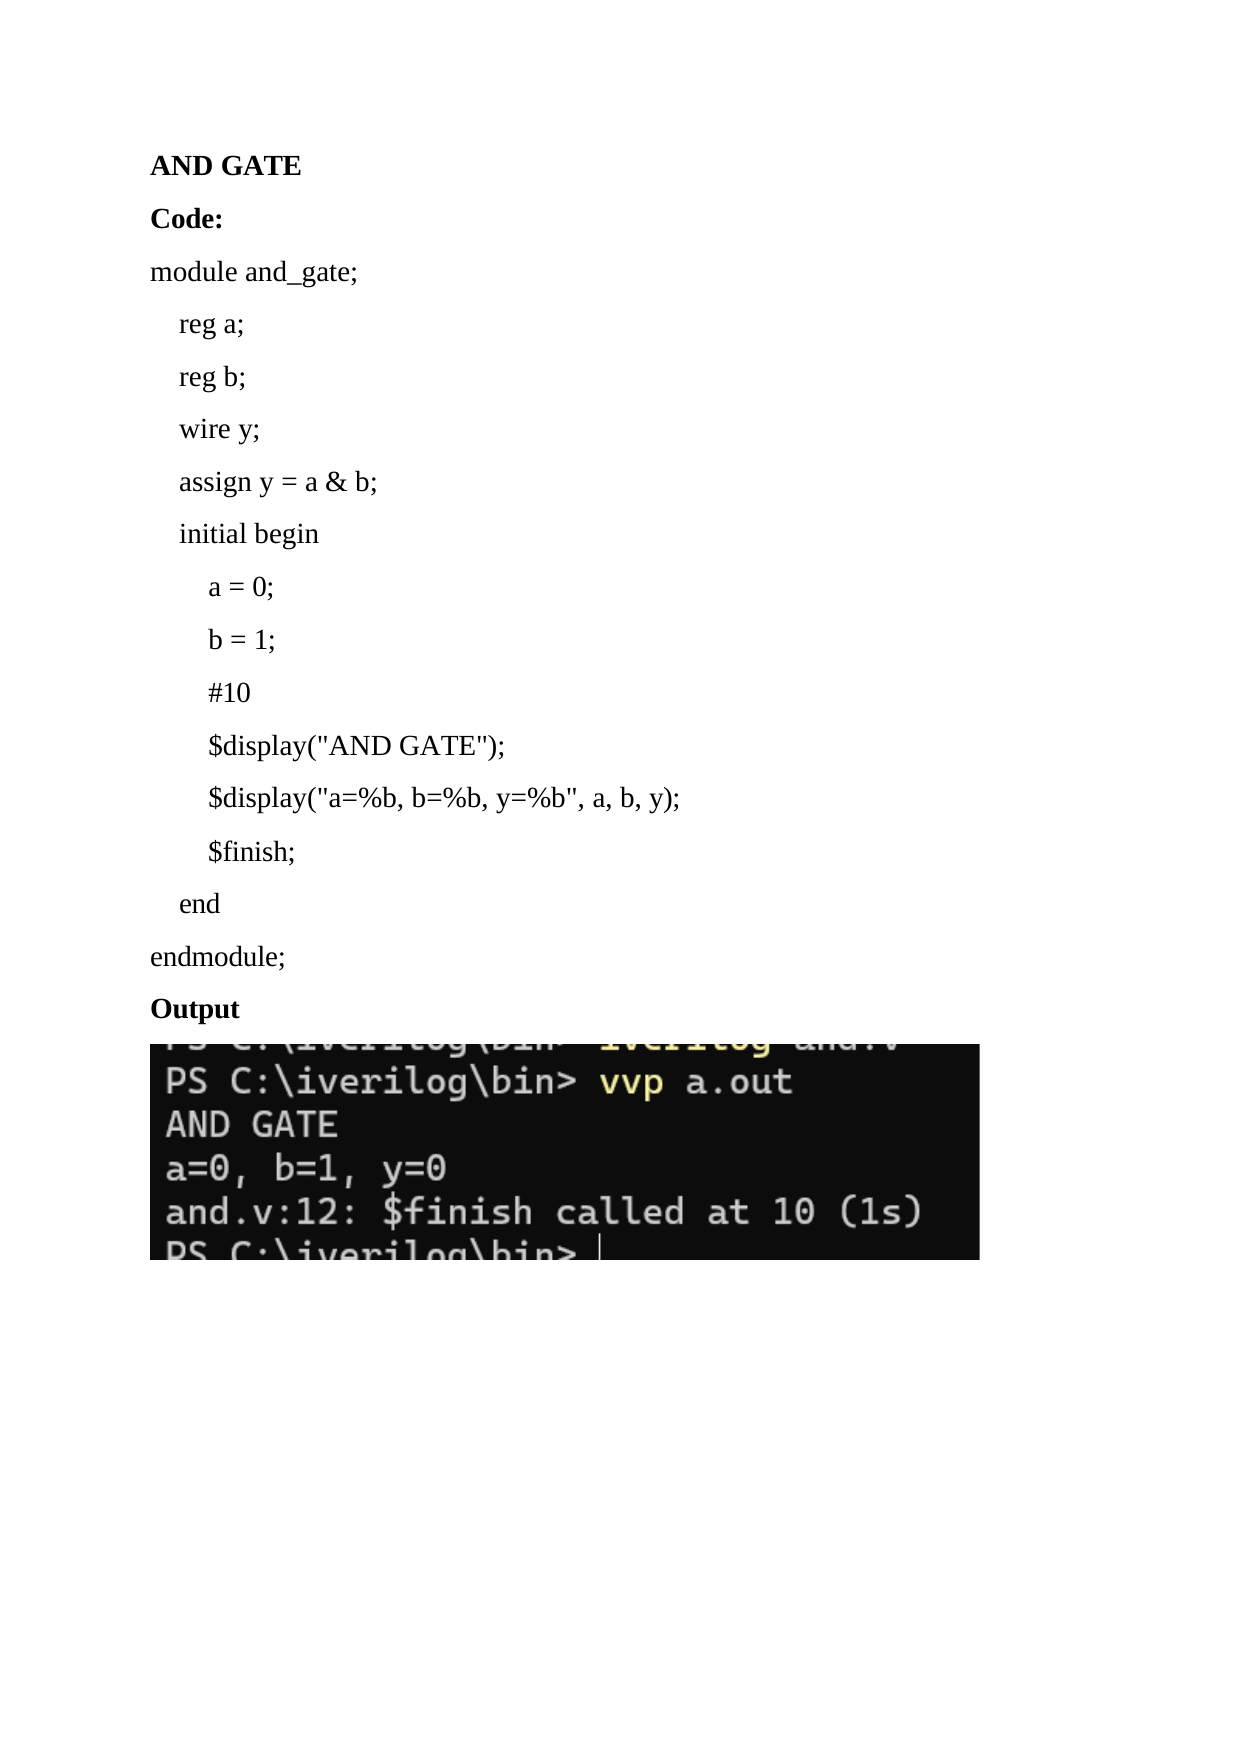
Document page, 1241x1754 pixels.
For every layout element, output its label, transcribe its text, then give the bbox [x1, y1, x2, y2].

picture [150, 1044, 980, 1260]
text $display("a=%b, b=%b, y=%b", a, b, y); [208, 781, 1101, 814]
text assign y = a & b; initial begin [179, 464, 389, 550]
text #10 [208, 675, 1101, 708]
text a = 0; [208, 569, 1101, 603]
text $finish; end [179, 834, 305, 919]
text Code: [150, 201, 1101, 234]
text AND GATE [150, 148, 1101, 182]
text Output [150, 991, 298, 1025]
text wire y; [179, 412, 305, 445]
text module and_gate; reg a; [150, 254, 389, 340]
text endmodule; [150, 939, 298, 972]
text b = 1; [208, 622, 1101, 656]
text reg b; [179, 359, 305, 392]
text $display("AND GATE"); [208, 728, 1101, 761]
